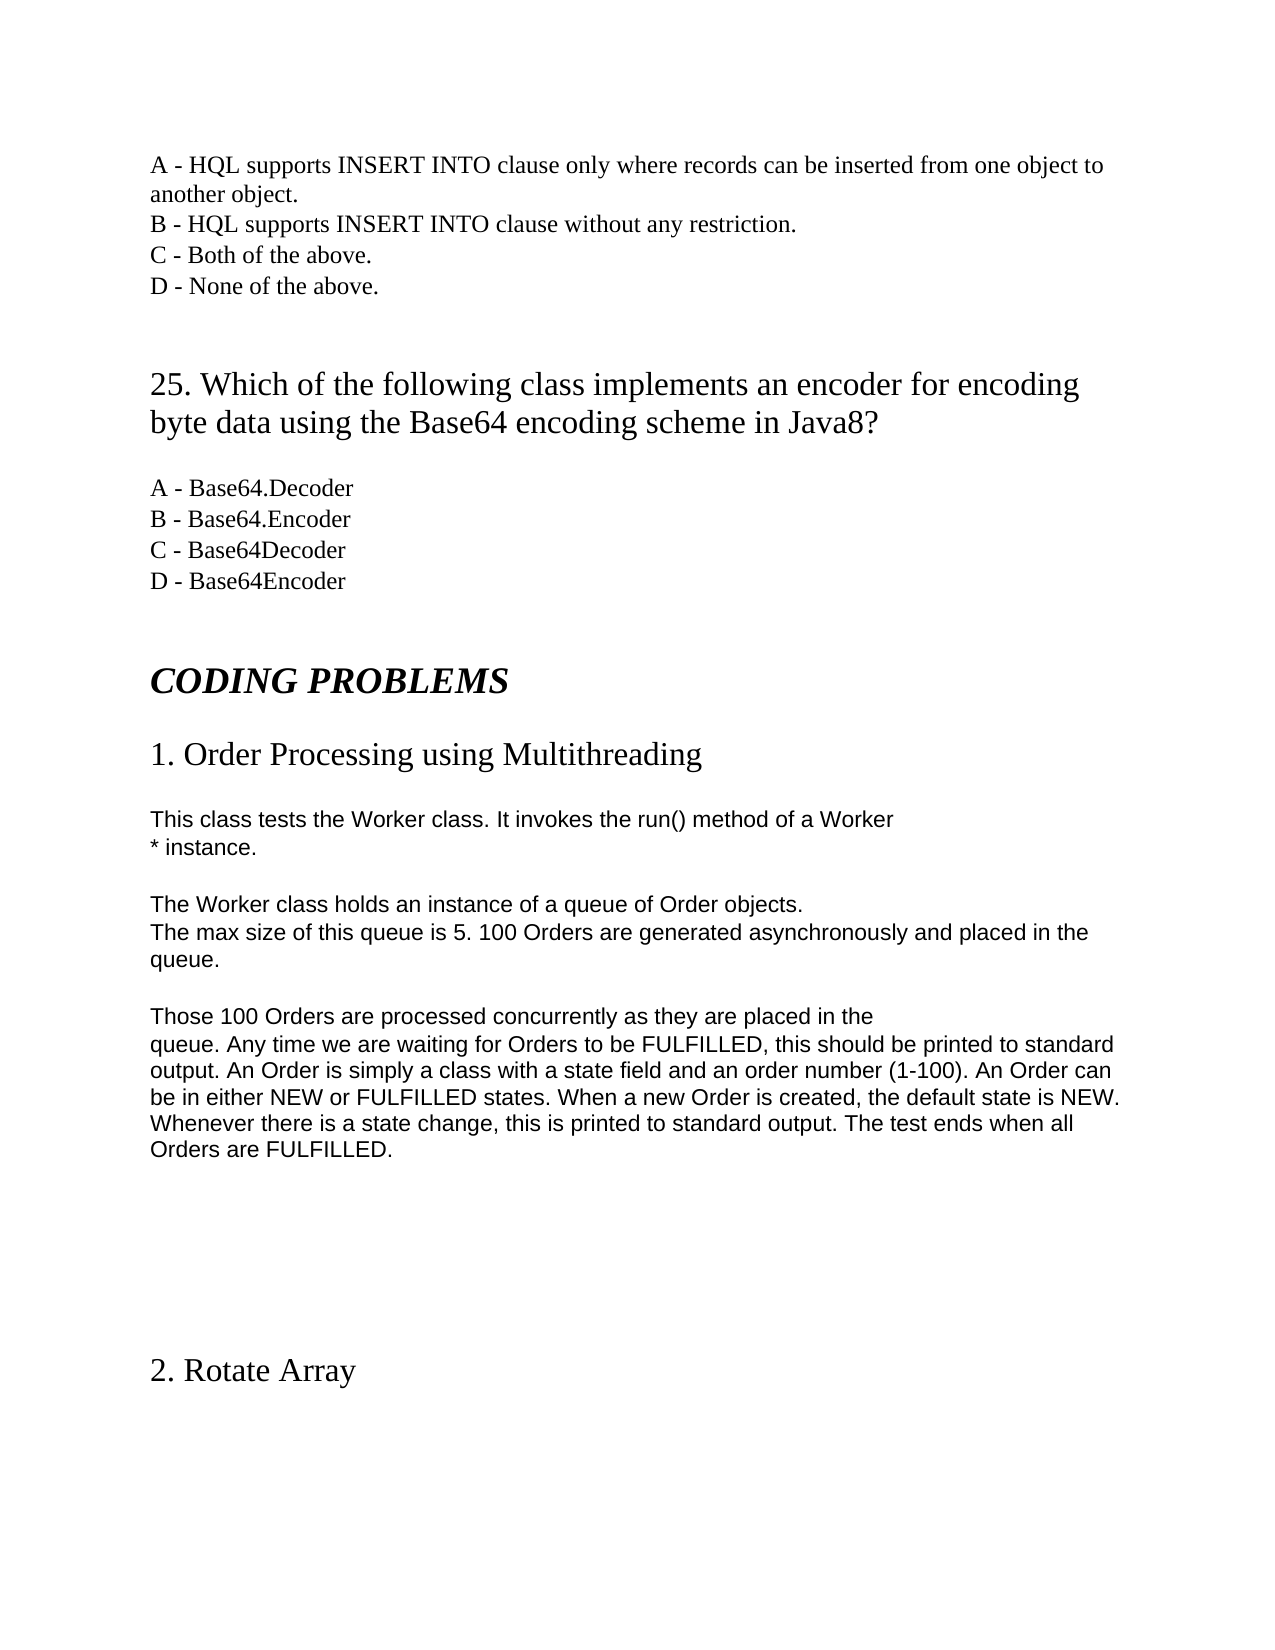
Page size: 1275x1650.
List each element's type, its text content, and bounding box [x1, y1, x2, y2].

text Those 100 Orders are processed concurrently as they are placed in the [150, 1003, 1125, 1029]
text A - Base64.Decoder [150, 473, 1125, 502]
text B - Base64.Encoder [150, 504, 1125, 533]
text CODING PROBLEMS [150, 658, 1125, 701]
text The Worker class holds an instance of a queue of Order objects. [150, 891, 1125, 917]
text The max size of this queue is 5. 100 Orders are generated asynchronously and placed in the queue. [150, 919, 1125, 972]
text 1. Order Processing using Multithreading [150, 734, 1125, 773]
text B - HQL supports INSERT INTO clause without any restriction. [150, 209, 1125, 238]
text A - HQL supports INSERT INTO clause only where records can be inserted from one object to another object. [150, 150, 1125, 207]
text This class tests the Worker class. It invokes the run() method of a Worker [150, 806, 1125, 832]
text 2. Rotate Array [150, 1350, 1125, 1388]
text C - Base64Decoder [150, 535, 1125, 564]
text queue. Any time we are waiting for Orders to be FULFILLED, this should be printed to standard output. An Order is simply a class with a state field and an order number (1-100). An Order can be in either NEW or FULFILLED states. When a new Order is created, the default state is NEW. Whenever there is a state change, this is printed to standard output. The test ends when all Orders are FULFILLED. [150, 1031, 1125, 1163]
text D - None of the above. [150, 271, 1125, 300]
text * instance. [150, 834, 1125, 860]
text 25. Which of the following class implements an encoder for encoding byte data using the Base64 encoding scheme in Java8? [150, 364, 1125, 440]
text D - Base64Encoder [150, 566, 1125, 594]
text C - Both of the above. [150, 240, 1125, 269]
